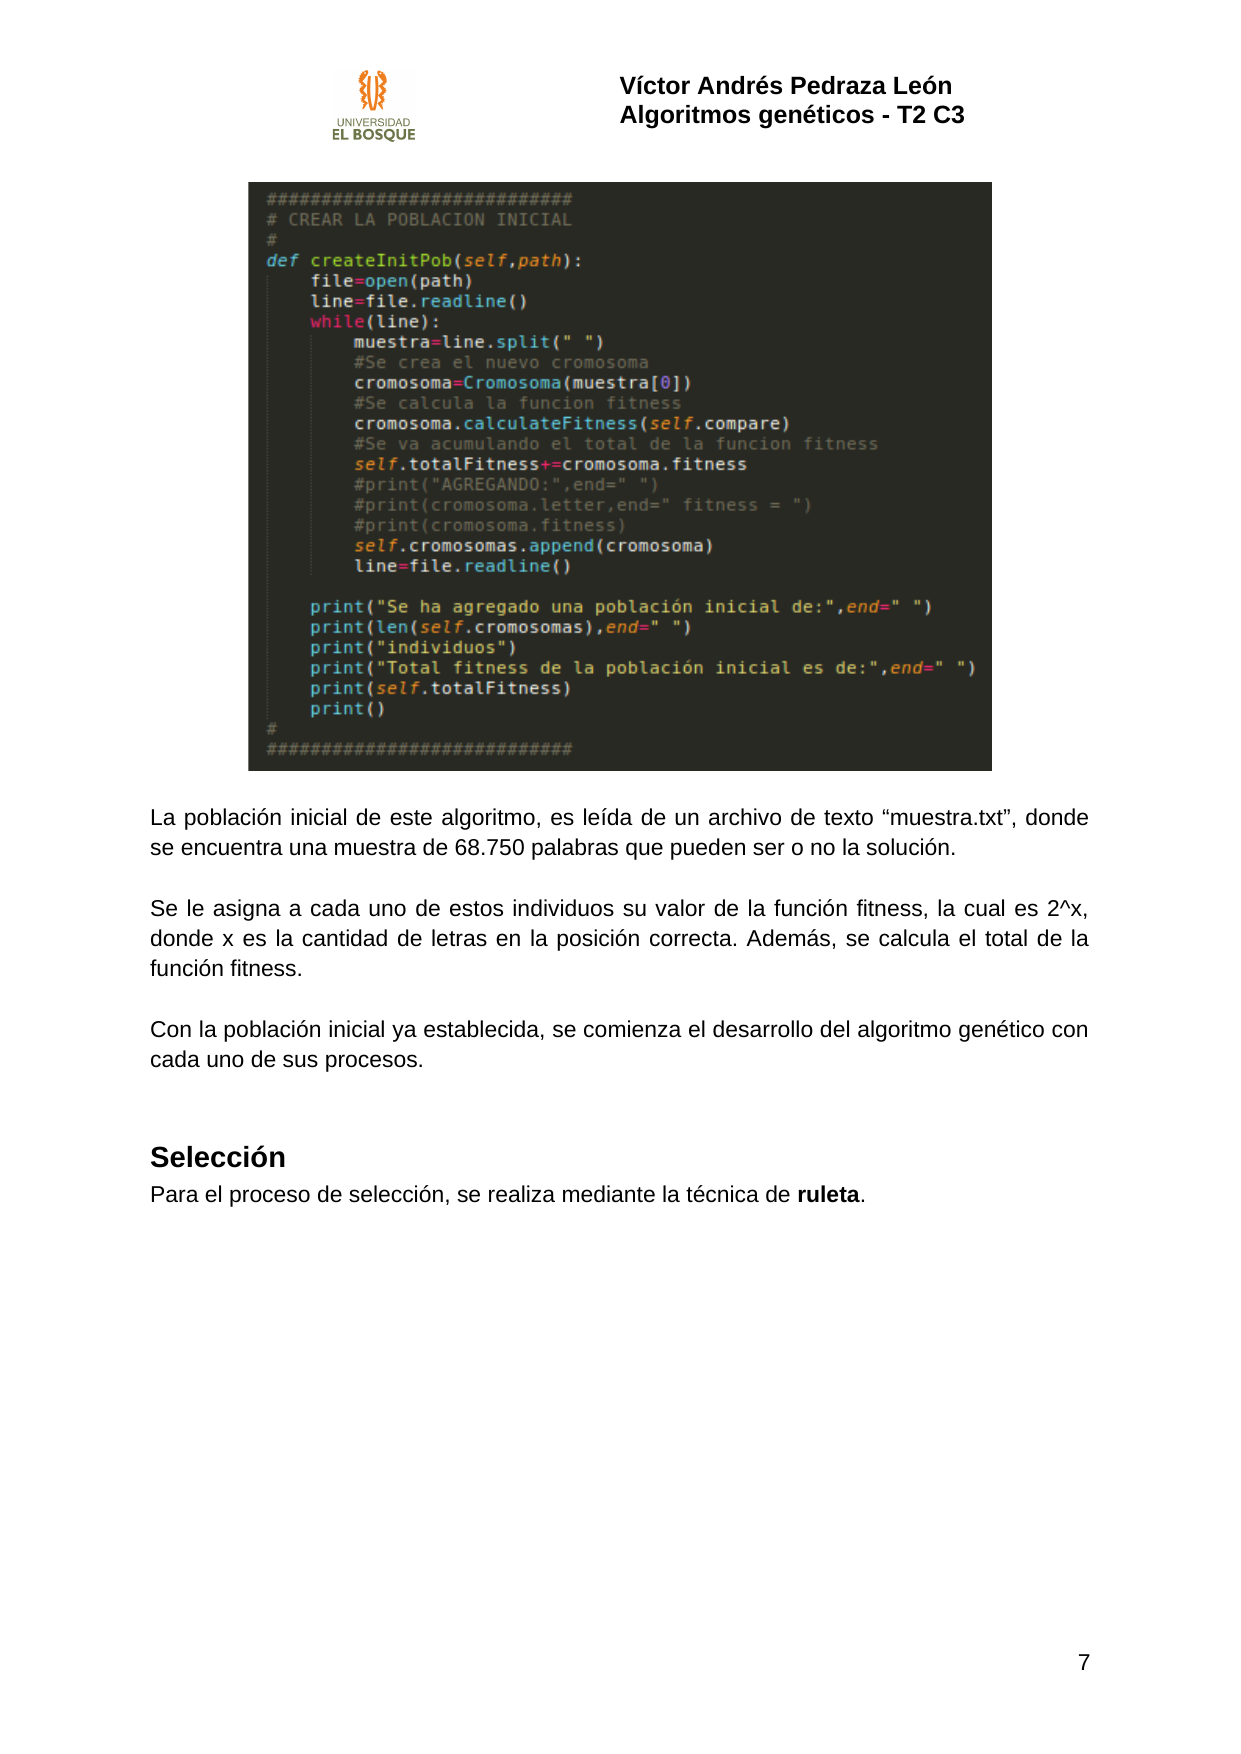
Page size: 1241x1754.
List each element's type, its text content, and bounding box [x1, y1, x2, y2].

text Se le asigna a cada uno de estos individuos su valor de la función fitness, la cual es 2^x, donde x es la cantidad de letras en la posición correcta. Además, se calcula el total de la función fitness. [150, 895, 1090, 982]
picture [332, 70, 415, 142]
text Para el proceso de selección, se realiza mediante la técnica de ruleta. [150, 1181, 1090, 1208]
picture [248, 182, 992, 771]
text Con la población inicial ya establecida, se comienza el desarrollo del algoritmo genético con cada uno de sus procesos. [150, 1016, 1090, 1072]
text La población inicial de este algoritmo, es leída de un archivo de texto “muestra.txt”, donde se encuentra una muestra de 68.750 palabras que pueden ser o no la solución. [150, 804, 1090, 861]
subtitle Selección [150, 1139, 1090, 1173]
